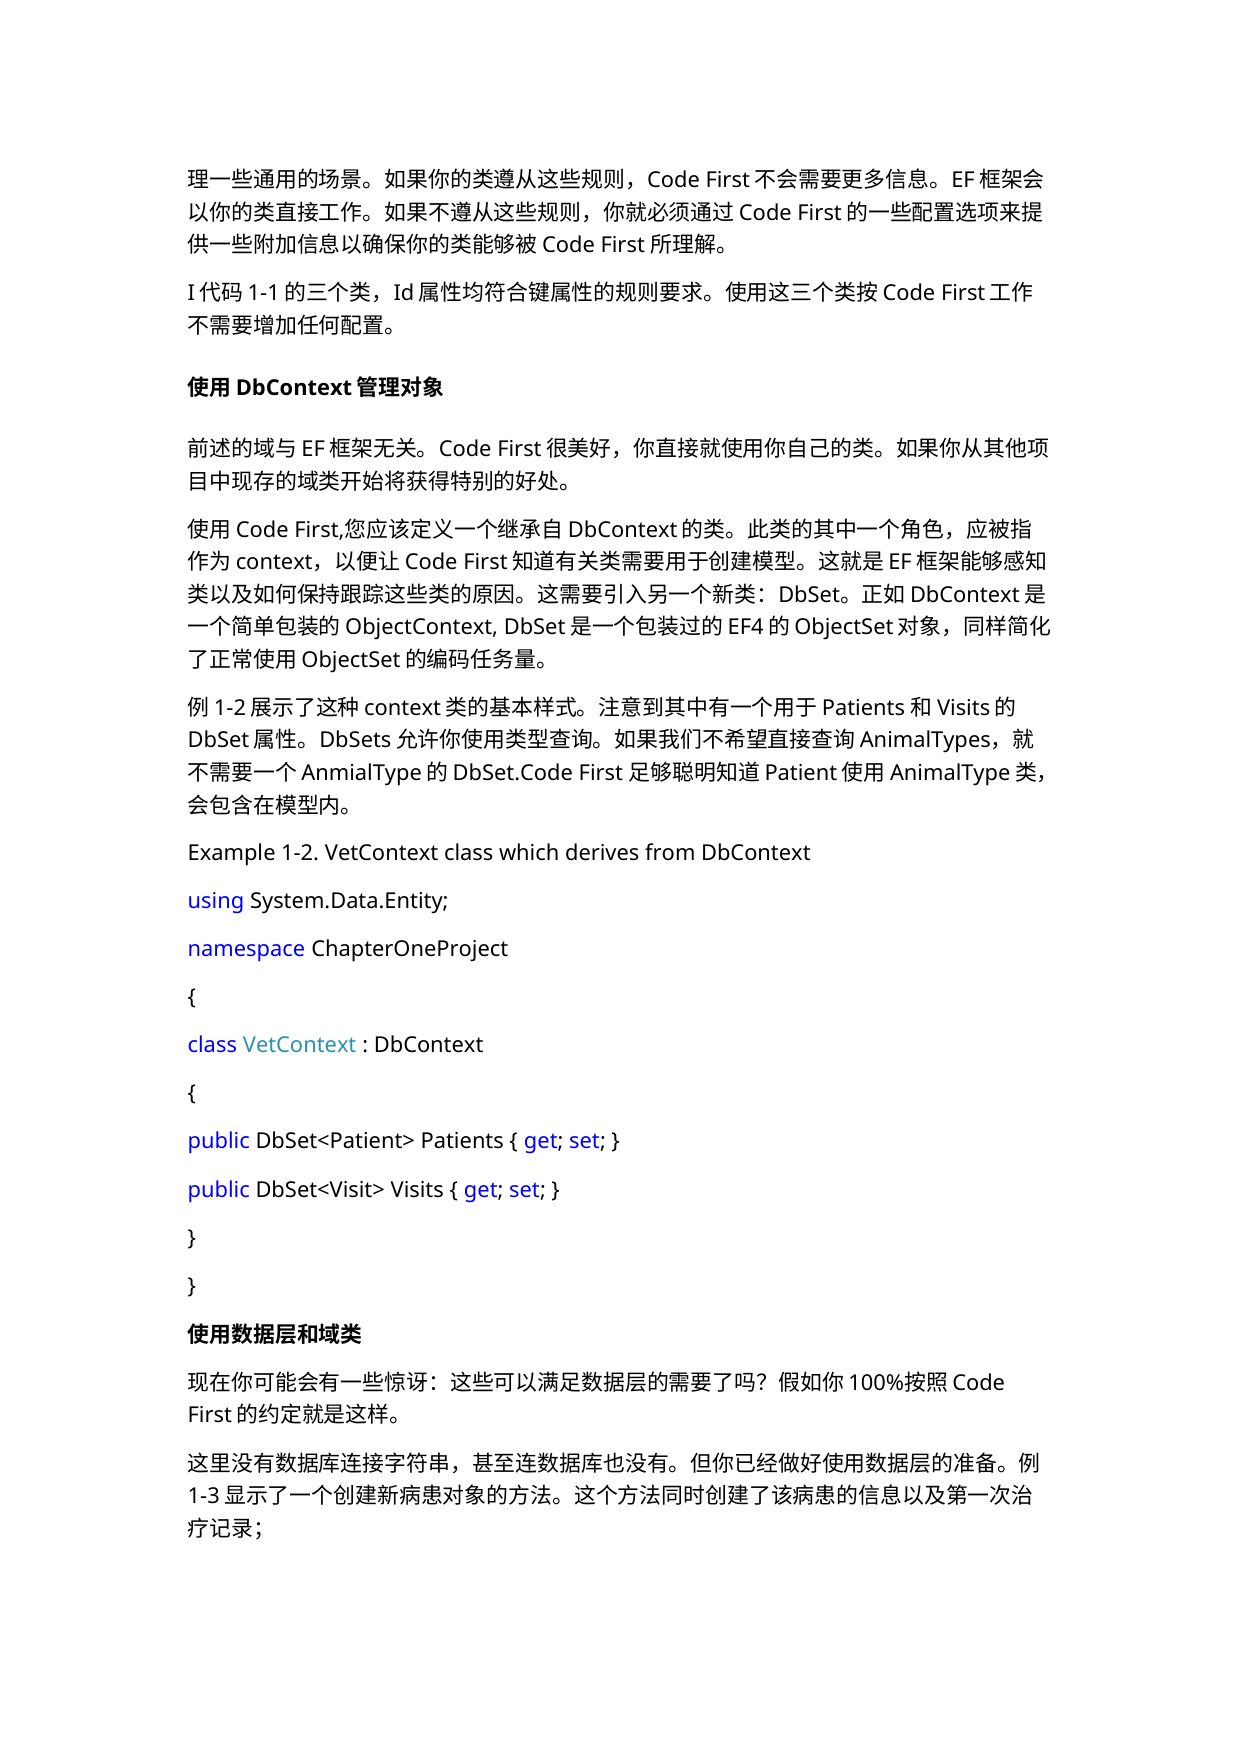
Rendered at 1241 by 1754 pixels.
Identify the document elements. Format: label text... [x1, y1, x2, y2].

text { [187, 1076, 1053, 1108]
text 这里没有数据库连接字符串，甚至连数据库也没有。但你已经做好使用数据层的准备。例1-3显示了一个创建新病患对象的方法。这个方法同时创建了该病患的信息以及第一次治疗记录； [187, 1445, 1053, 1543]
text } [187, 1268, 1053, 1301]
text } [187, 1220, 1053, 1253]
text public DbSet<Patient> Patients { get; set; } [187, 1124, 1053, 1157]
text using System.Data.Entity; [187, 883, 1053, 916]
subtitle 使用DbContext管理对象 [187, 369, 1053, 402]
text 例1-2展示了这种context类的基本样式。注意到其中有一个用于Patients 和Visits的DbSet属性。DbSets允许你使用类型查询。如果我们不希望直接查询AnimalTypes，就不需要一个AnmialType的DbSet.Code First 足够聪明知道Patient使用AnimalType类，会包含在模型内。 [187, 690, 1053, 820]
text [187, 162, 1053, 259]
text { [187, 980, 1053, 1012]
text public DbSet<Visit> Visits { get; set; } [187, 1172, 1053, 1205]
text 现在你可能会有一些惊讶：这些可以满足数据层的需要了吗？假如你100%按照Code First的约定就是这样。 [187, 1365, 1053, 1430]
text namespace ChapterOneProject [187, 932, 1053, 964]
text I代码1-1的三个类，Id属性均符合键属性的规则要求。使用这三个类按Code First工作不需要增加任何配置。 [187, 275, 1053, 340]
text class VetContext : DbContext [187, 1028, 1053, 1060]
text 前述的域与EF框架无关。Code First很美好，你直接就使用你自己的类。如果你从其他项目中现存的域类开始将获得特别的好处。 [187, 431, 1053, 496]
text Example 1-2. VetContext class which derives from DbContext [187, 835, 1053, 868]
subtitle 使用数据层和域类 [187, 1317, 1053, 1349]
text 使用Code First,您应该定义一个继承自DbContext的类。此类的其中一个角色，应被指作为context，以便让Code First知道有关类需要用于创建模型。这就是EF框架能够感知类以及如何保持跟踪这些类的原因。这需要引入另一个新类：DbSet。正如DbContext是一个简单包装的ObjectContext, DbSet是一个包装过的EF4的ObjectSet对象，同样简化了正常使用ObjectSet的编码任务量。 [187, 512, 1053, 674]
